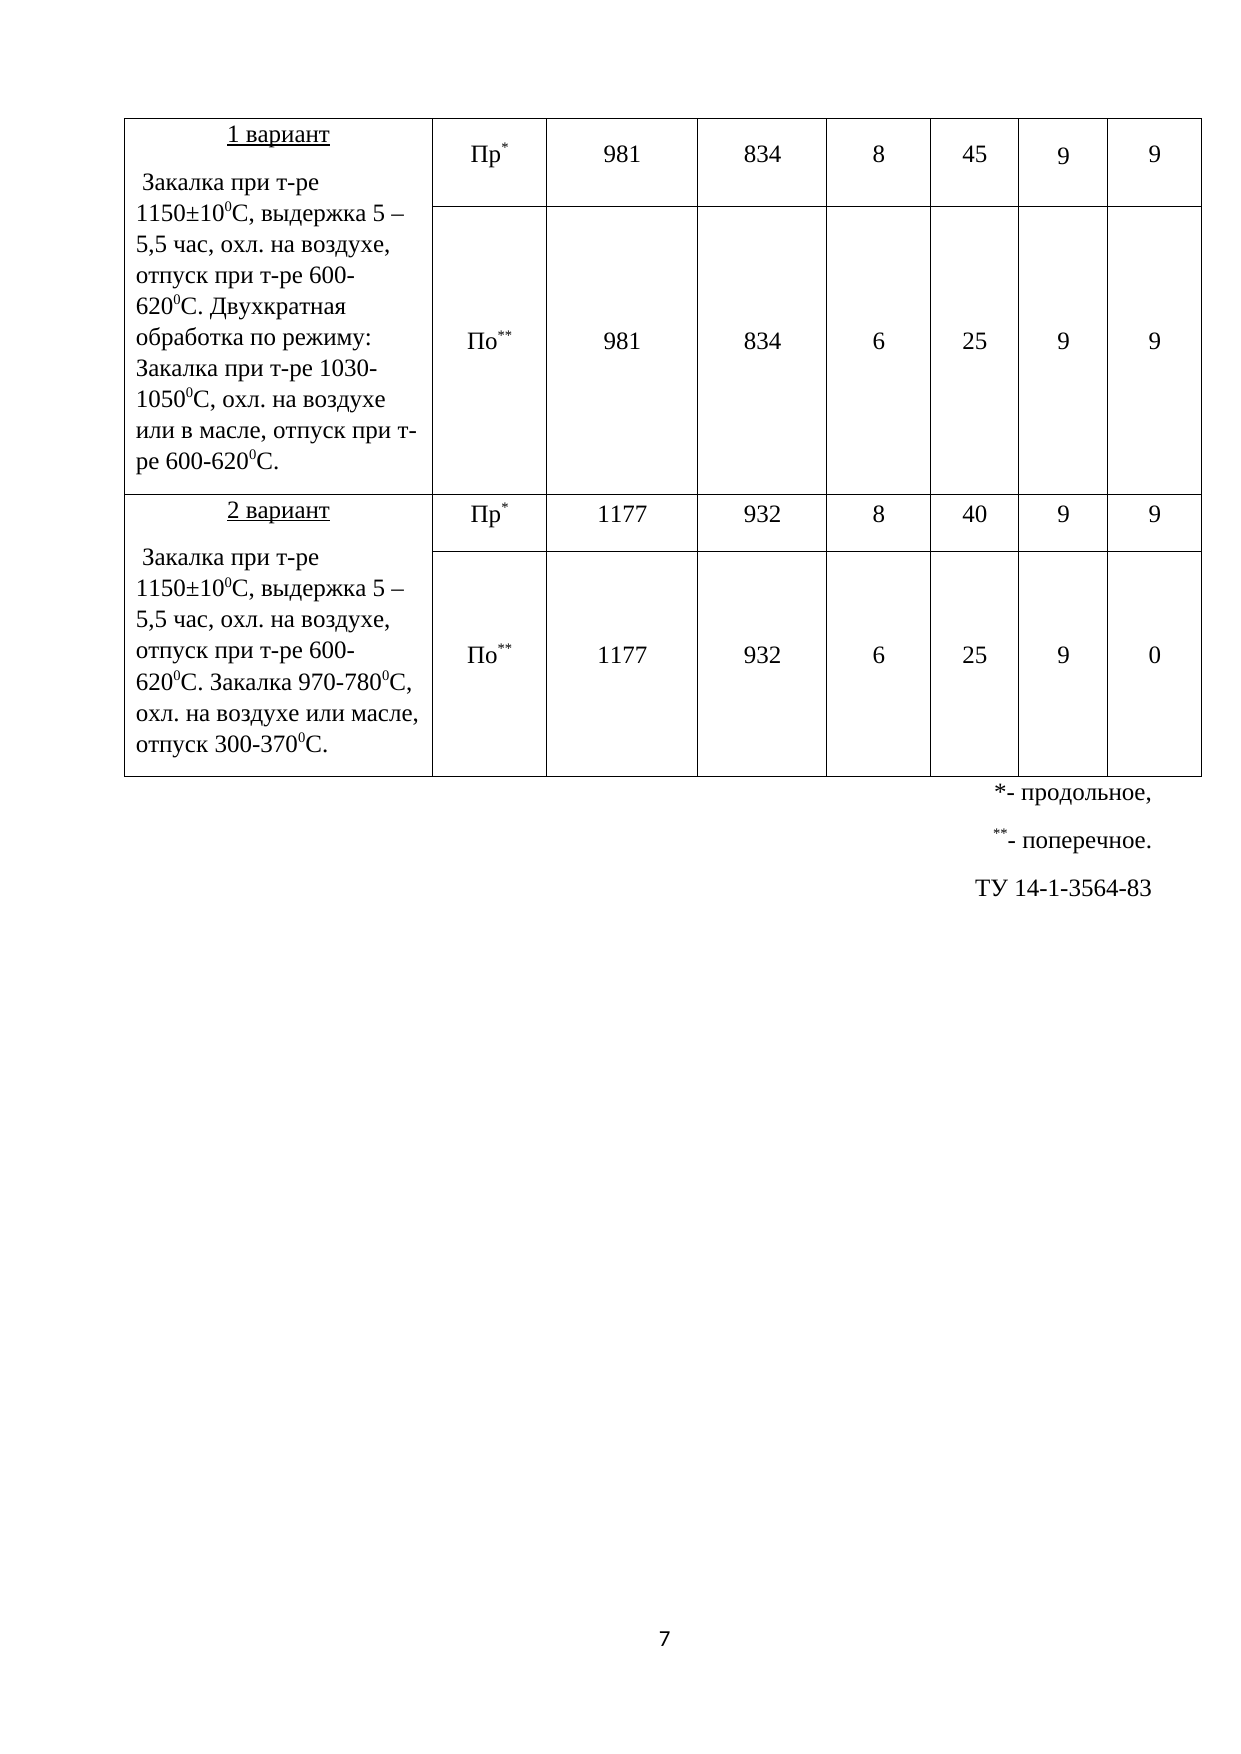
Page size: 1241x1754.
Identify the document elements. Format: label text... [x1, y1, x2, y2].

text **- поперечное. [177, 825, 1152, 854]
table_cell 25 [931, 207, 1018, 494]
table_cell 45 [931, 119, 1018, 206]
table_cell 2 вариант Закалка при т-ре 1150±100С, выдержка 5 – 5,5 час, охл. на воздухе, отпуск при т-ре 600-6200С. Закалка 970-7800С, охл. на воздухе или масле, отпуск 300-3700С. [125, 495, 432, 776]
table_cell 0 [1108, 552, 1201, 776]
table_cell 834 [698, 207, 826, 494]
table_cell 834 [698, 119, 826, 206]
table_cell По** [433, 552, 546, 776]
table_cell 40 [931, 495, 1018, 551]
table_cell 9 [1019, 552, 1107, 776]
table_cell 25 [931, 552, 1018, 776]
table_cell 9 [1108, 207, 1201, 494]
table_cell 9 [1019, 495, 1107, 551]
text ТУ 14-1-3564-83 [177, 873, 1152, 901]
table_cell 9 [1108, 495, 1201, 551]
table_cell 1 вариант Закалка при т-ре 1150±100С, выдержка 5 – 5,5 час, охл. на воздухе, отпуск при т-ре 600-6200С. Двухкратная обработка по режиму: Закалка при т-ре 1030-10500С, охл. на воздухе или в масле, отпуск при т-ре 600-6200С. [125, 119, 432, 494]
table_cell Пр* [433, 495, 546, 551]
table_cell 6 [827, 552, 930, 776]
table_cell 932 [698, 495, 826, 551]
table_cell 8 [827, 119, 930, 206]
table_cell Пр* [433, 119, 546, 206]
table_cell 9 [1019, 119, 1107, 206]
table_cell 932 [698, 552, 826, 776]
table_cell 9 [1108, 119, 1201, 206]
table_cell 1177 [547, 495, 697, 551]
table_cell По** [433, 207, 546, 494]
table_cell 1177 [547, 552, 697, 776]
text *- продольное, [177, 777, 1152, 806]
table_cell 981 [547, 119, 697, 206]
table_cell 981 [547, 207, 697, 494]
table_cell 8 [827, 495, 930, 551]
table_cell 9 [1019, 207, 1107, 494]
table_cell 6 [827, 207, 930, 494]
